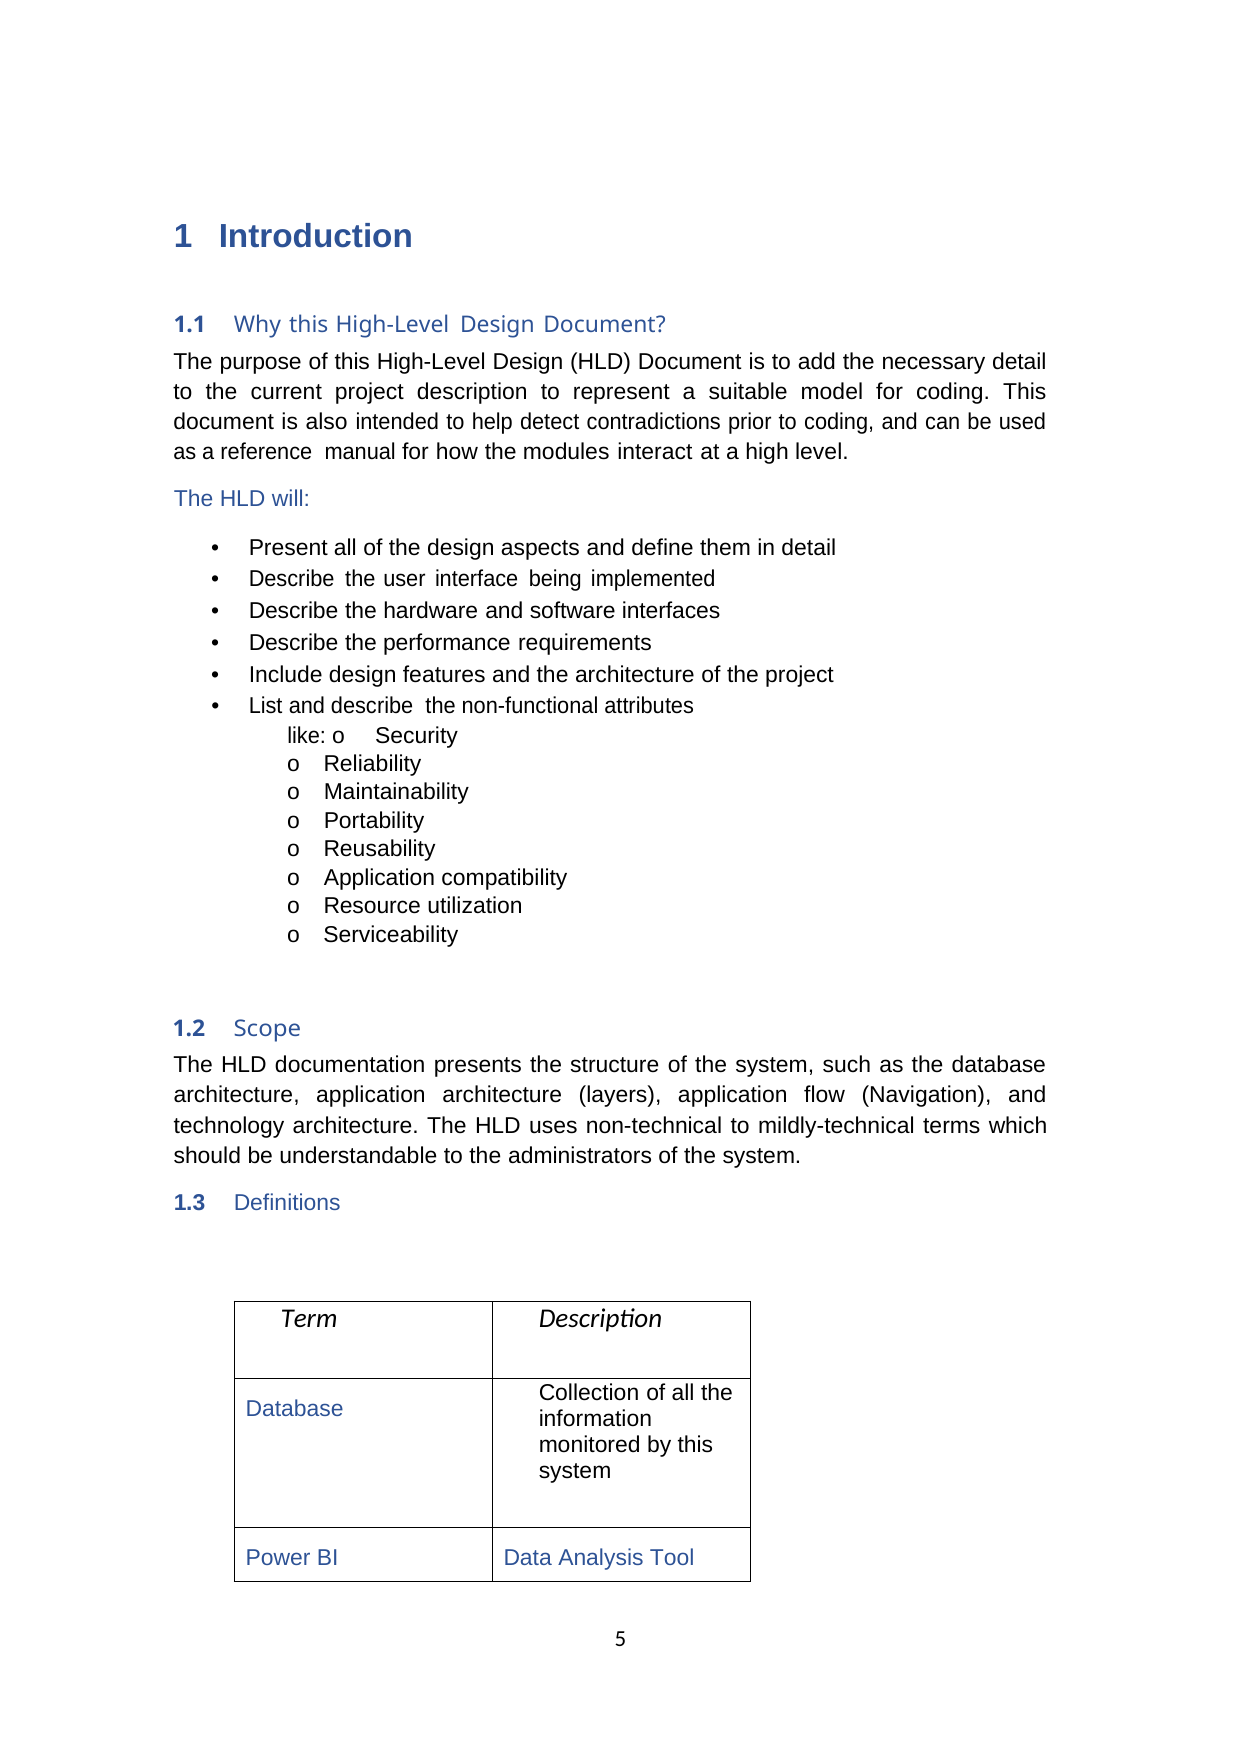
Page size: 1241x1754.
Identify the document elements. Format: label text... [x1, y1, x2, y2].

text The HLD documentation presents the structure of the system, such as the database architecture, application architecture (layers), application flow (Navigation), and technology architecture. The HLD uses non-technical to mildly-technical terms which should be understandable to the administrators of the system. [173, 1051, 1047, 1168]
table_cell Data Analysis Tool [493, 1528, 750, 1581]
list List and describe the non-functional attributes like: o Security [211, 692, 701, 749]
list Portability [287, 807, 1090, 833]
list Definitions [173, 1188, 1090, 1215]
table_header Term [235, 1302, 492, 1377]
list Present all of the design aspects and define them in detail [211, 534, 1090, 560]
list Describe the hardware and software interfaces [211, 597, 1090, 623]
list Application compatibility [287, 863, 1090, 890]
table_cell Power BI [235, 1528, 492, 1581]
subtitle Scope [172, 1012, 1090, 1043]
table_cell Database [235, 1379, 492, 1527]
list Introduction [173, 216, 1090, 254]
text The HLD will: [174, 485, 1090, 512]
list Describe the user interface being implemented [211, 565, 1090, 592]
list Include design features and the architecture of the project [211, 661, 1090, 687]
list Describe the performance requirements [211, 629, 1090, 655]
text The purpose of this High-Level Design (HLD) Document is to add the necessary detail to the current project description to represent a suitable model for coding. This document is also intended to help detect contradictions prior to coding, and can be used as a reference manual for how the modules interact at a high level. [173, 348, 1047, 464]
list Reusability [287, 835, 1090, 861]
list Reliability [287, 753, 1090, 776]
table_cell Collection of all the information monitored by this system [493, 1379, 750, 1527]
subtitle Why this High-Level Design Document? [173, 308, 1090, 339]
list Resource utilization [287, 892, 1090, 918]
list Serviceability [287, 921, 1090, 947]
list Maintainability [287, 778, 1090, 804]
table_header Description [493, 1302, 750, 1377]
